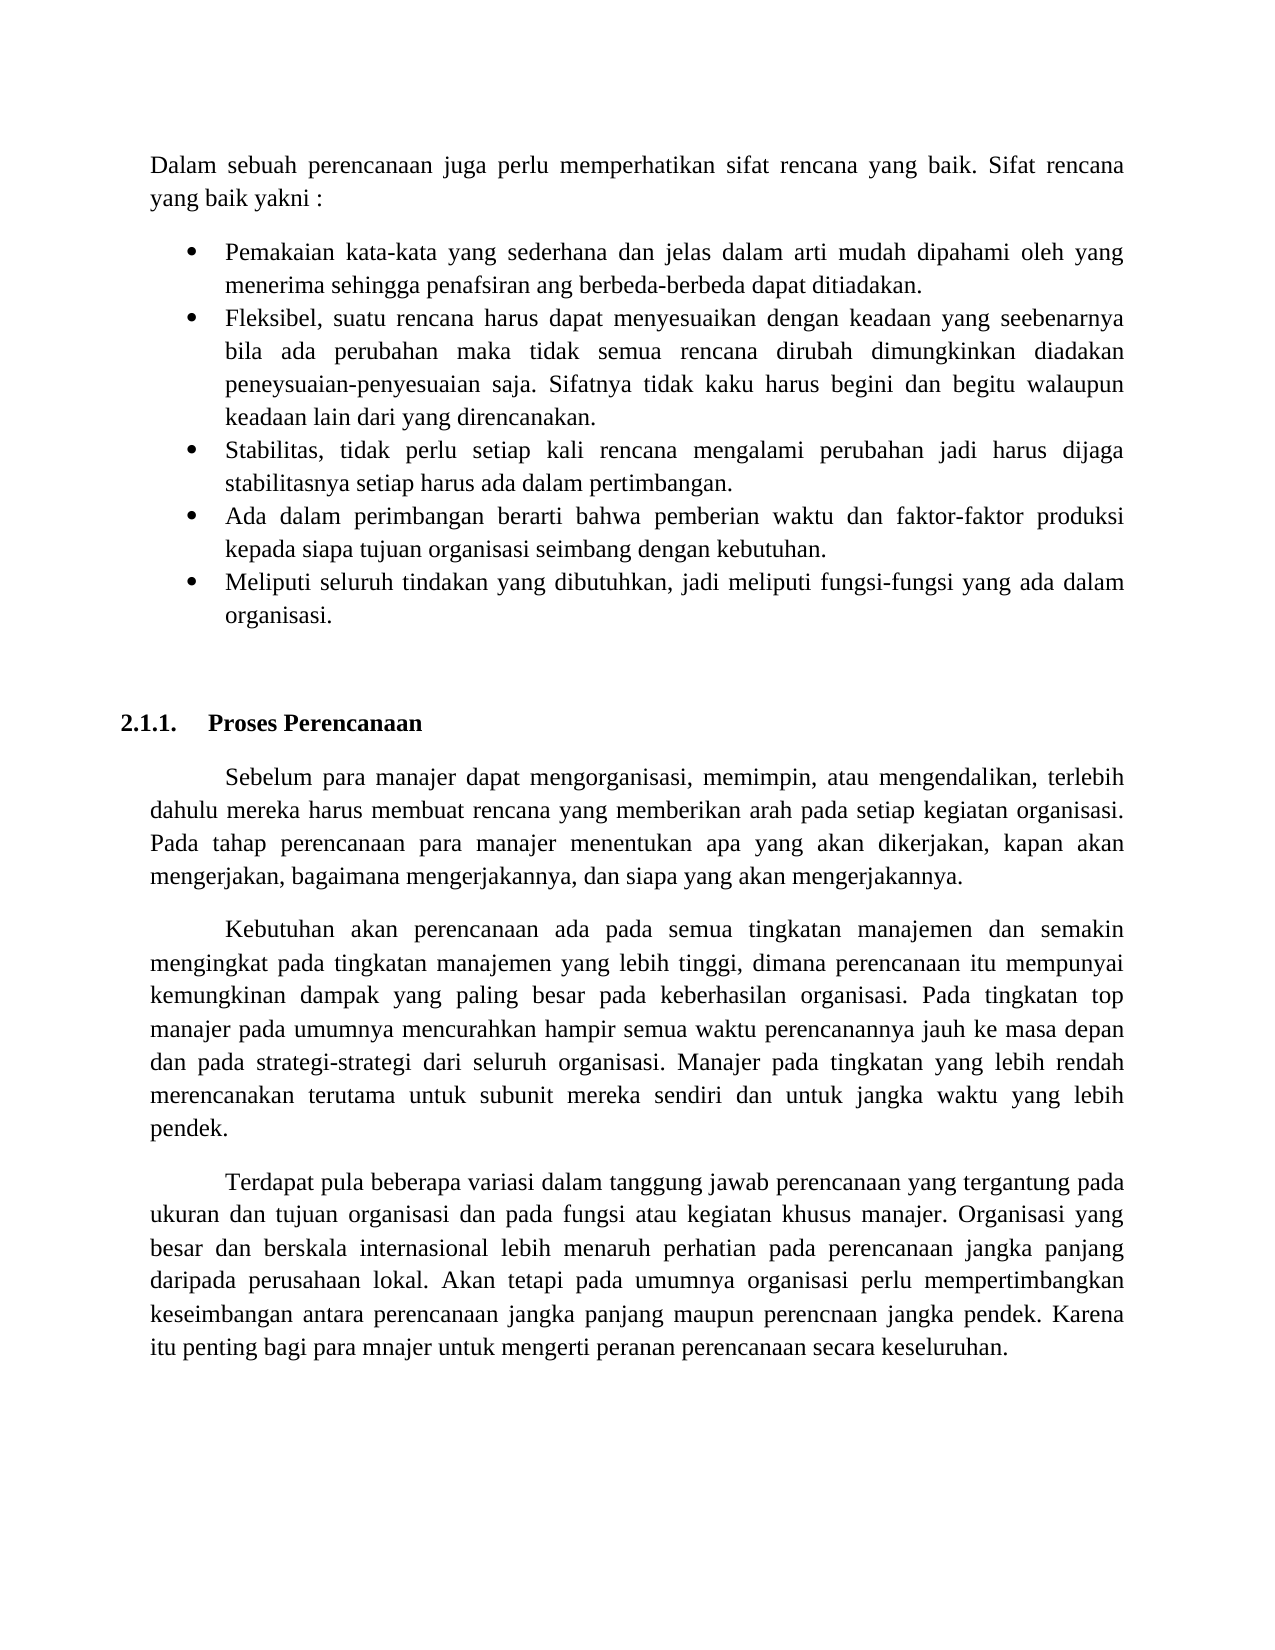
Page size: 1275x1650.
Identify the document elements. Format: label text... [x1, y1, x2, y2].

text Sebelum para manajer dapat mengorganisasi, memimpin, atau mengendalikan, terlebih dahulu mereka harus membuat rencana yang memberikan arah pada setiap kegiatan organisasi. Pada tahap perencanaan para manajer menentukan apa yang akan dikerjakan, kapan akan mengerjakan, bagaimana mengerjakannya, dan siapa yang akan mengerjakannya. [150, 762, 1125, 889]
text Terdapat pula beberapa variasi dalam tanggung jawab perencanaan yang tergantung pada ukuran dan tujuan organisasi dan pada fungsi atau kegiatan khusus manajer. Organisasi yang besar dan berskala internasional lebih menaruh perhatian pada perencanaan jangka panjang daripada perusahaan lokal. Akan tetapi pada umumnya organisasi perlu mempertimbangkan keseimbangan antara perencanaan jangka panjang maupun perencnaan jangka pendek. Karena itu penting bagi para mnajer untuk mengerti peranan perencanaan secara keseluruhan. [150, 1167, 1125, 1360]
list Stabilitas, tidak perlu setiap kali rencana mengalami perubahan jadi harus dijaga stabilitasnya setiap harus ada dalam pertimbangan. [187, 435, 1125, 497]
text Dalam sebuah perencanaan juga perlu memperhatikan sifat rencana yang baik. Sifat rencana yang baik yakni : [150, 150, 1125, 212]
list Meliputi seluruh tindakan yang dibutuhkan, jadi meliputi fungsi-fungsi yang ada dalam organisasi. [187, 567, 1125, 629]
text 2.1.1. Proses Perencanaan [120, 708, 1125, 737]
list Ada dalam perimbangan berarti bahwa pemberian waktu dan faktor-faktor produksi kepada siapa tujuan organisasi seimbang dengan kebutuhan. [187, 501, 1125, 563]
list Fleksibel, suatu rencana harus dapat menyesuaikan dengan keadaan yang seebenarnya bila ada perubahan maka tidak semua rencana dirubah dimungkinkan diadakan peneysuaian-penyesuaian saja. Sifatnya tidak kaku harus begini dan begitu walaupun keadaan lain dari yang direncanakan. [187, 303, 1125, 431]
text Kebutuhan akan perencanaan ada pada semua tingkatan manajemen dan semakin mengingkat pada tingkatan manajemen yang lebih tinggi, dimana perencanaan itu mempunyai kemungkinan dampak yang paling besar pada keberhasilan organisasi. Pada tingkatan top manajer pada umumnya mencurahkan hampir semua waktu perencanannya jauh ke masa depan dan pada strategi-strategi dari seluruh organisasi. Manajer pada tingkatan yang lebih rendah merencanakan terutama untuk subunit mereka sendiri dan untuk jangka waktu yang lebih pendek. [150, 914, 1125, 1141]
list Pemakaian kata-kata yang sederhana dan jelas dalam arti mudah dipahami oleh yang menerima sehingga penafsiran ang berbeda-berbeda dapat ditiadakan. [187, 237, 1125, 299]
